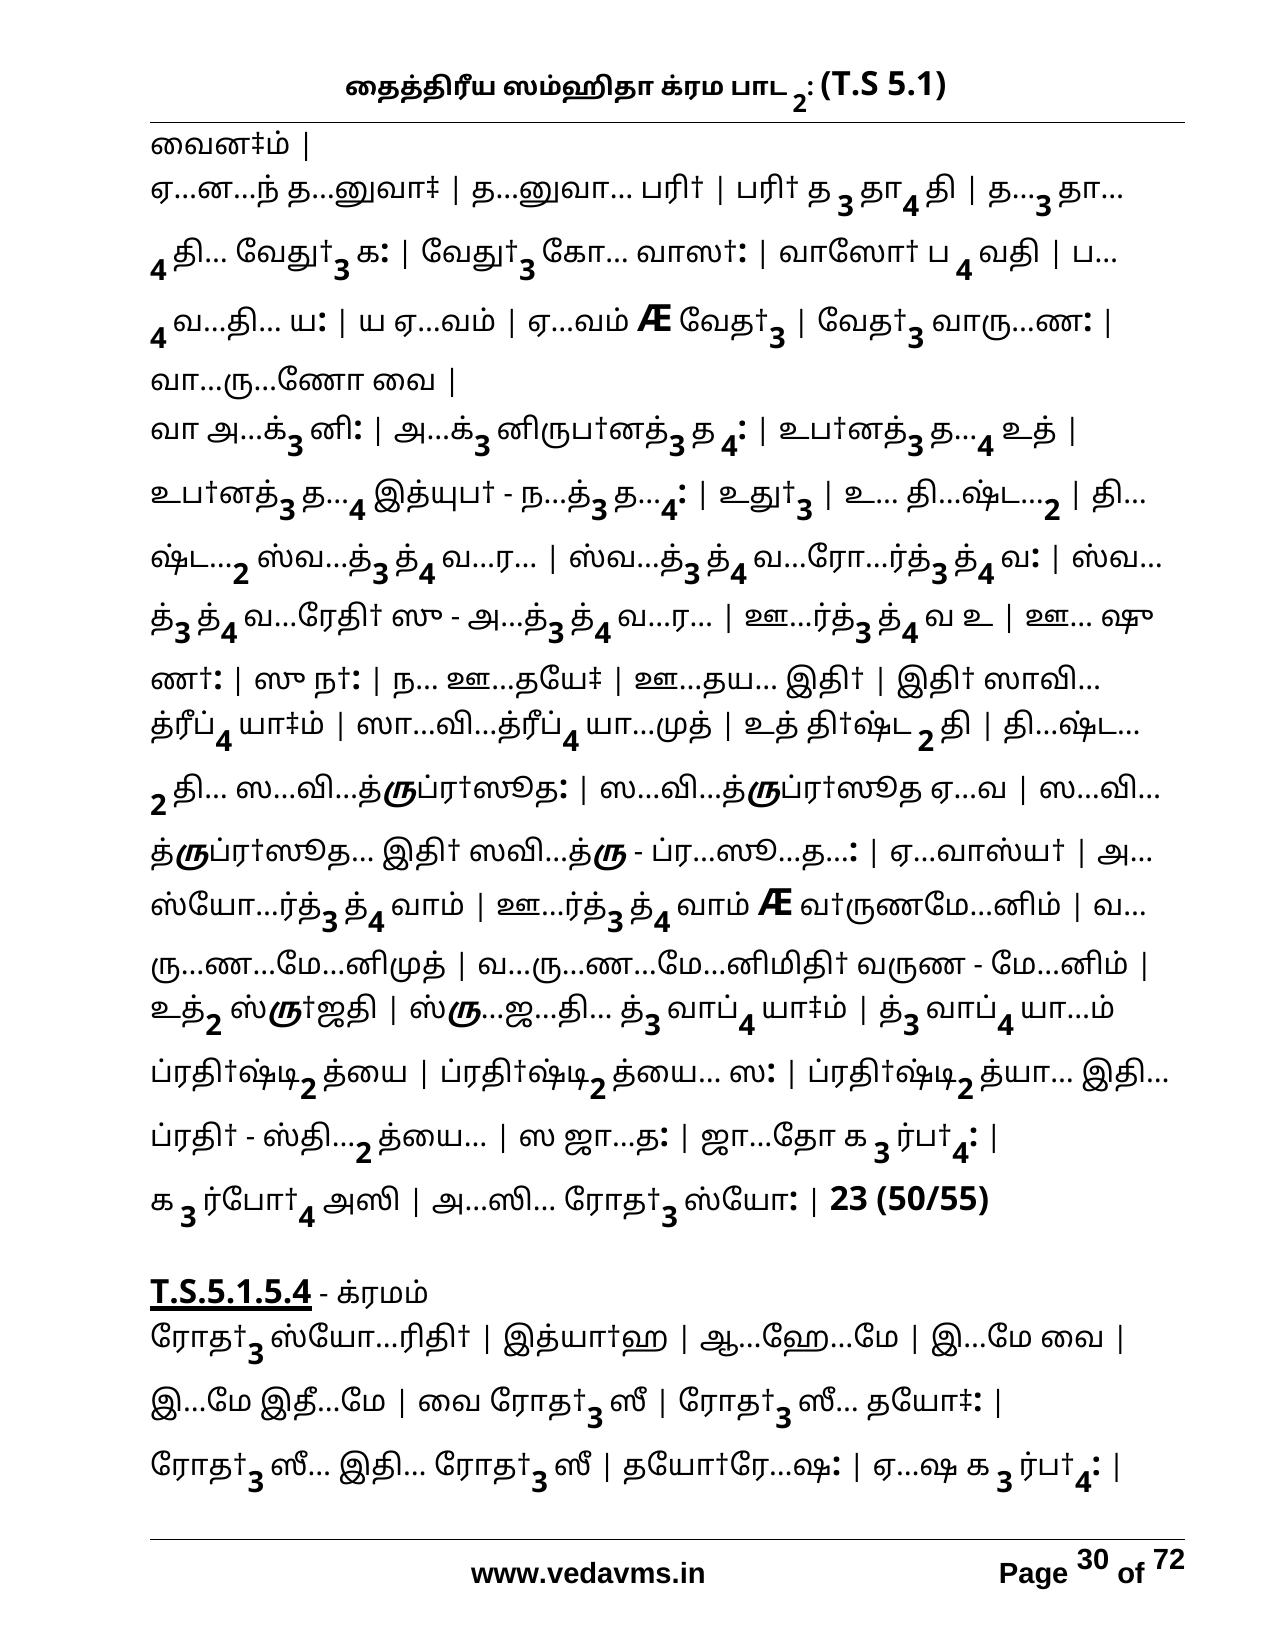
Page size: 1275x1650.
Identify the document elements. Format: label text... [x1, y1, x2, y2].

text T.S.5.1.5.4 - க்ரமம் [150, 1268, 1185, 1314]
